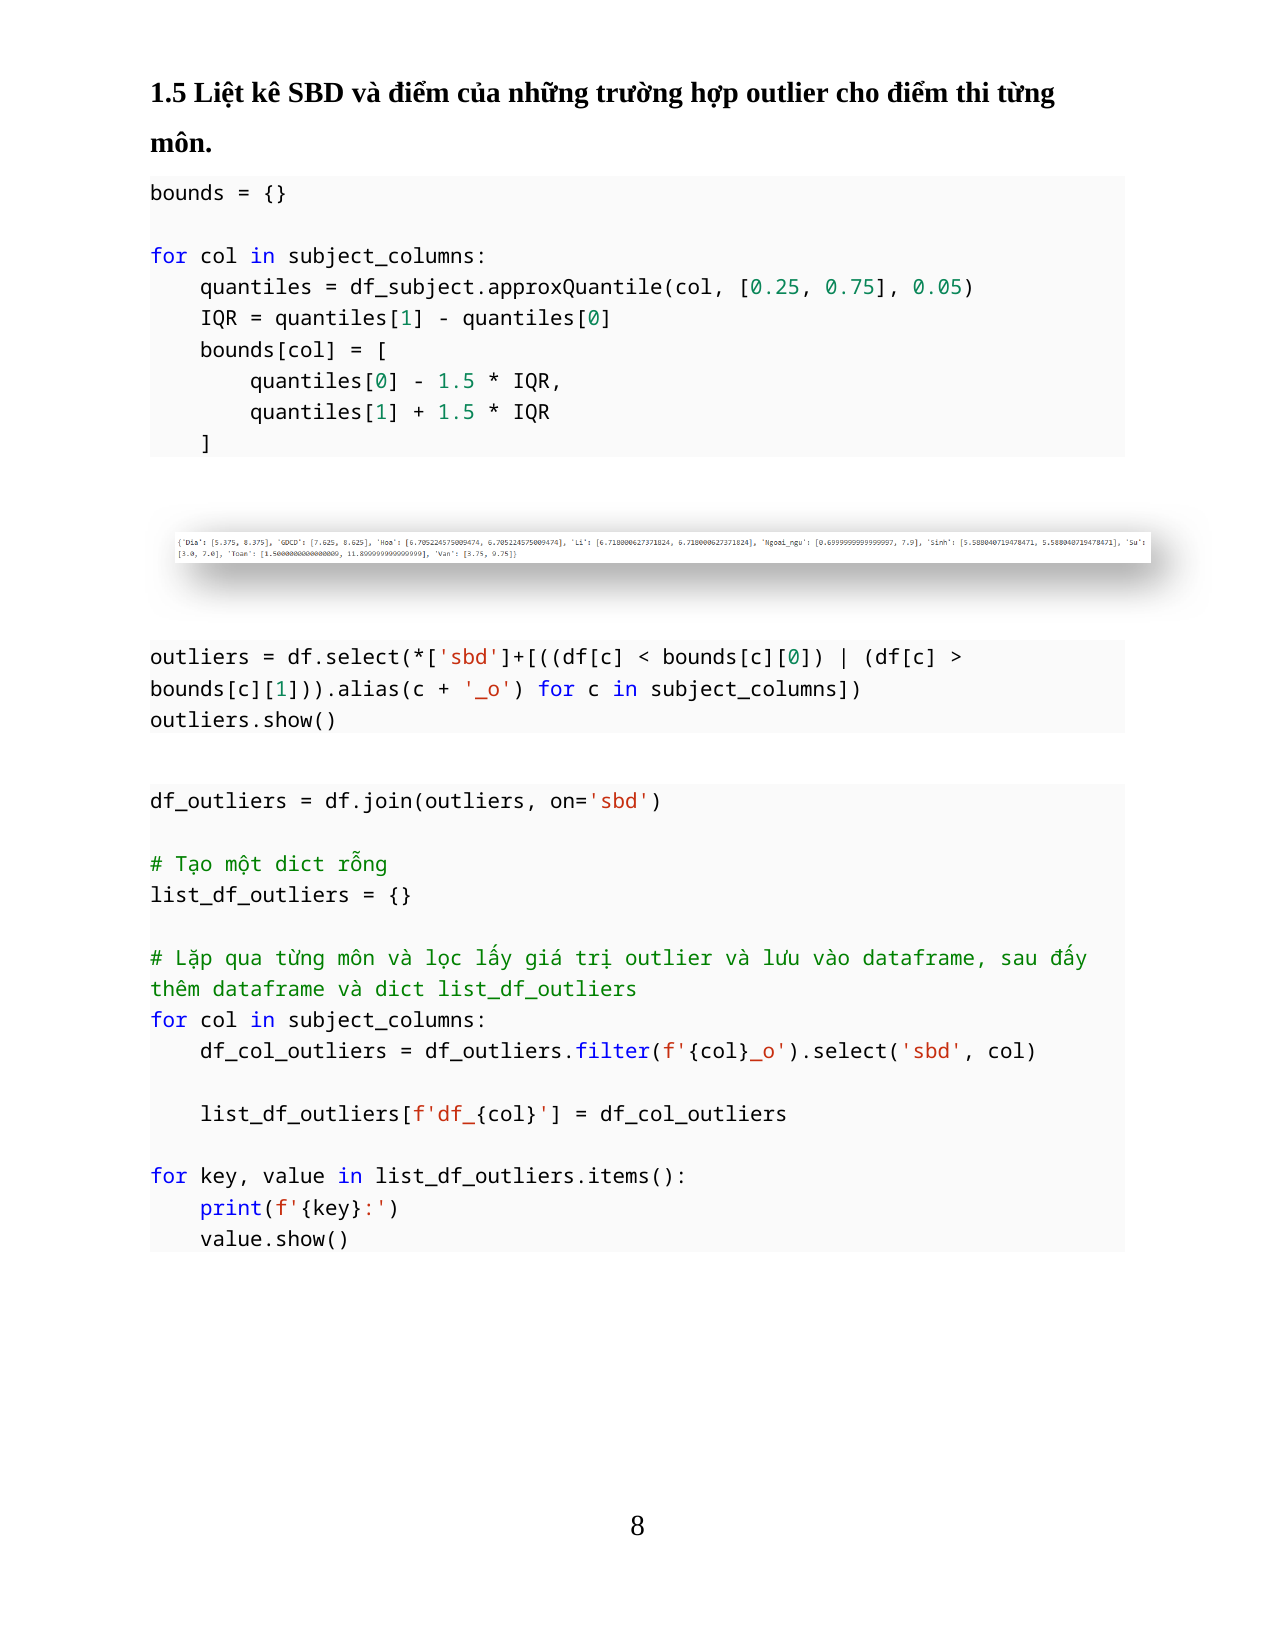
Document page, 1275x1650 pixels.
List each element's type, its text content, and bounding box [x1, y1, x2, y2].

text value.show() [150, 1221, 1125, 1252]
text bounds = {} [150, 176, 1125, 207]
text for col in subject_columns: [150, 1002, 1125, 1034]
text outliers.show() [150, 702, 1125, 733]
text 1.5 Liệt kê SBD và điểm của những trường hợp outlier cho điểm thi từng môn. [150, 75, 1125, 159]
text bounds[col] = [ [150, 332, 1125, 363]
text quantiles = df_subject.approxQuantile(col, [0.25, 0.75], 0.05) [150, 269, 1125, 301]
text IQR = quantiles[1] - quantiles[0] [150, 301, 1125, 332]
text outliers = df.select(*['sbd']+[((df[c] < bounds[c][0]) | (df[c] > [150, 640, 1125, 671]
text for col in subject_columns: [150, 238, 1125, 269]
text ] [150, 426, 1125, 457]
text print(f'{key}:') [150, 1190, 1125, 1221]
text # Lặp qua từng môn và lọc lấy giá trị outlier và lưu vào dataframe, sau đấy thêm dataframe và dict list_df_outliers [150, 940, 1125, 1002]
picture [175, 532, 1151, 563]
text df_outliers = df.join(outliers, on='sbd') [150, 784, 1125, 815]
text list_df_outliers[f'df_{col}'] = df_col_outliers [150, 1096, 1125, 1127]
text bounds[c][1])).alias(c + '_o') for c in subject_columns]) [150, 671, 1125, 702]
text quantiles[1] + 1.5 * IQR [150, 394, 1125, 426]
text list_df_outliers = {} [150, 877, 1125, 909]
text df_col_outliers = df_outliers.filter(f'{col}_o').select('sbd', col) [150, 1034, 1125, 1065]
text quantiles[0] - 1.5 * IQR, [150, 363, 1125, 394]
text for key, value in list_df_outliers.items(): [150, 1159, 1125, 1190]
text # Tạo một dict rỗng [150, 846, 1125, 877]
